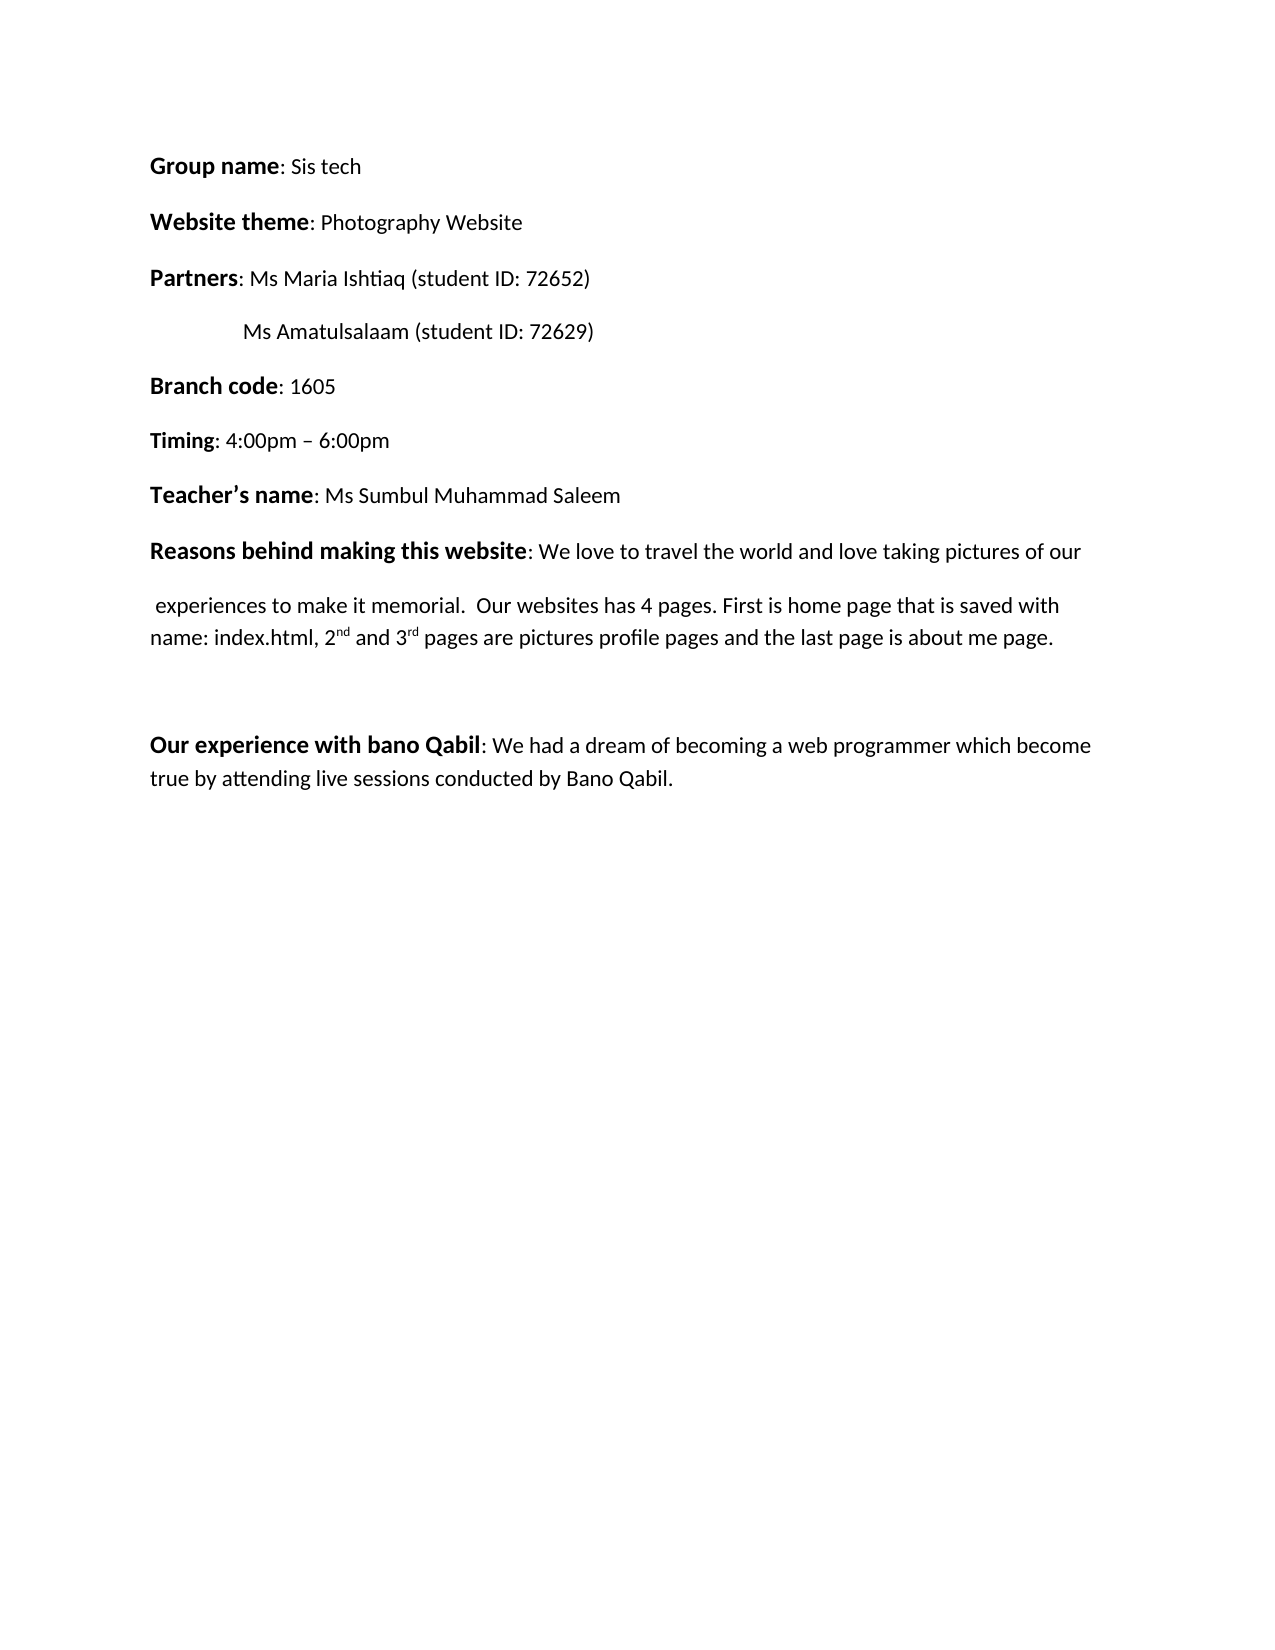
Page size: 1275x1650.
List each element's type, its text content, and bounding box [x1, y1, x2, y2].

text Teacher’s name: Ms Sumbul Muhammad Saleem [150, 479, 1125, 510]
text Partners: Ms Maria Ishtiaq (student ID: 72652) [150, 262, 1125, 292]
text Timing: 4:00pm – 6:00pm [150, 426, 1125, 454]
text Our experience with bano Qabil: We had a dream of becoming a web programmer which become true by attending live sessions conducted by Bano Qabil. [150, 729, 1125, 792]
text Group name: Sis tech [150, 150, 1125, 181]
text Branch code: 1605 [150, 371, 1125, 401]
text Ms Amatulsalaam (student ID: 72629) [150, 317, 1125, 346]
text Website theme: Photography Website [150, 206, 1125, 236]
text experiences to make it memorial. Our websites has 4 pages. First is home page that is saved with name: index.html, 2nd and 3rd pages are pictures profile pages and the last page is about me page. [150, 591, 1125, 651]
text Reasons behind making this website: We love to travel the world and love taking pictures of our [150, 535, 1125, 566]
